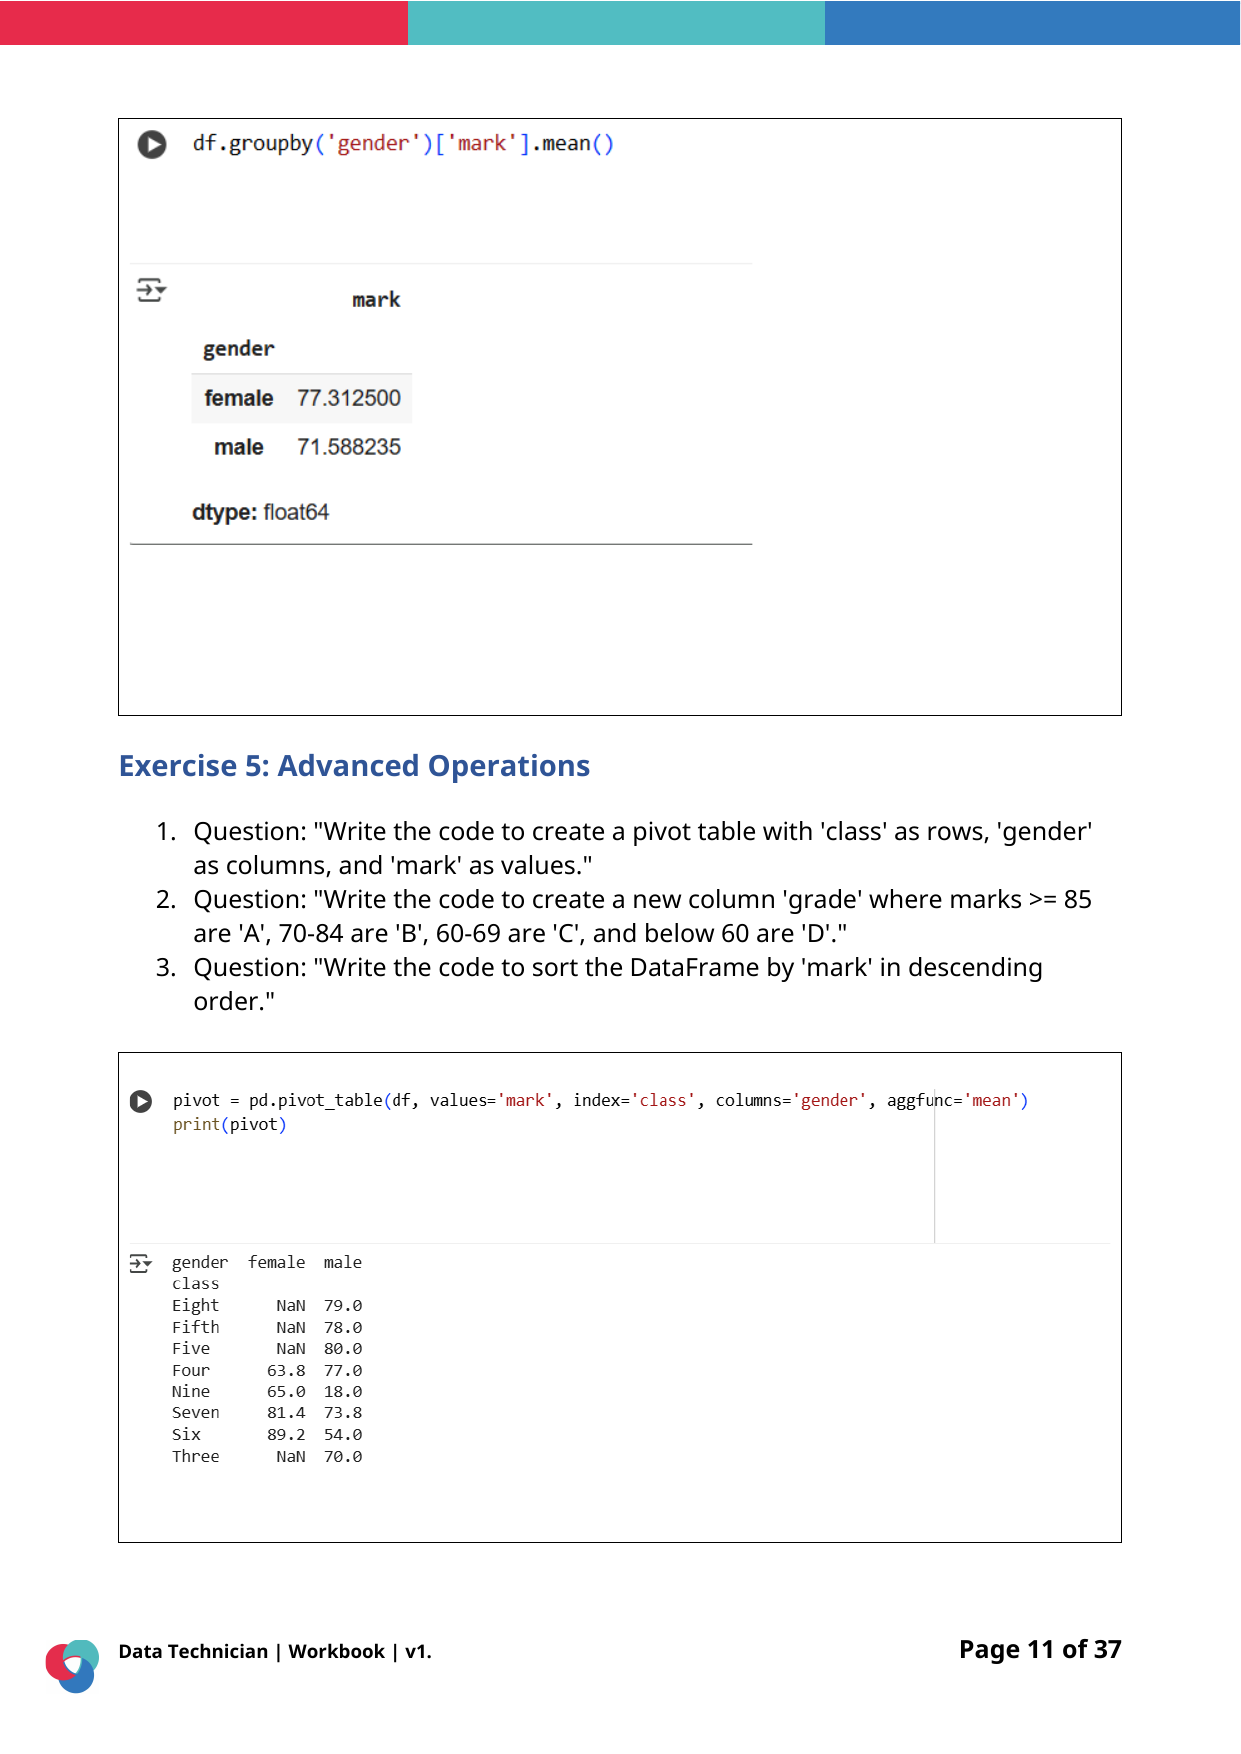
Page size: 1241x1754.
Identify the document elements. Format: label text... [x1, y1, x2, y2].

list Question: "Write the code to sort the DataFrame by 'mark' in descending order." [156, 950, 1122, 1018]
list Question: "Write the code to create a new column 'grade' where marks >= 85 are 'A', 70-84 are 'B', 60-69 are 'C', and below 60 are 'D'." [156, 882, 1122, 950]
subtitle Exercise 5: Advanced Operations [118, 745, 1122, 784]
table_header [119, 1053, 1121, 1542]
picture [129, 1087, 1111, 1474]
table_header [119, 119, 1121, 714]
picture [129, 119, 753, 545]
list Question: "Write the code to create a pivot table with 'class' as rows, 'gender' as columns, and 'mark' as values." [156, 814, 1122, 882]
picture [45, 1640, 100, 1694]
